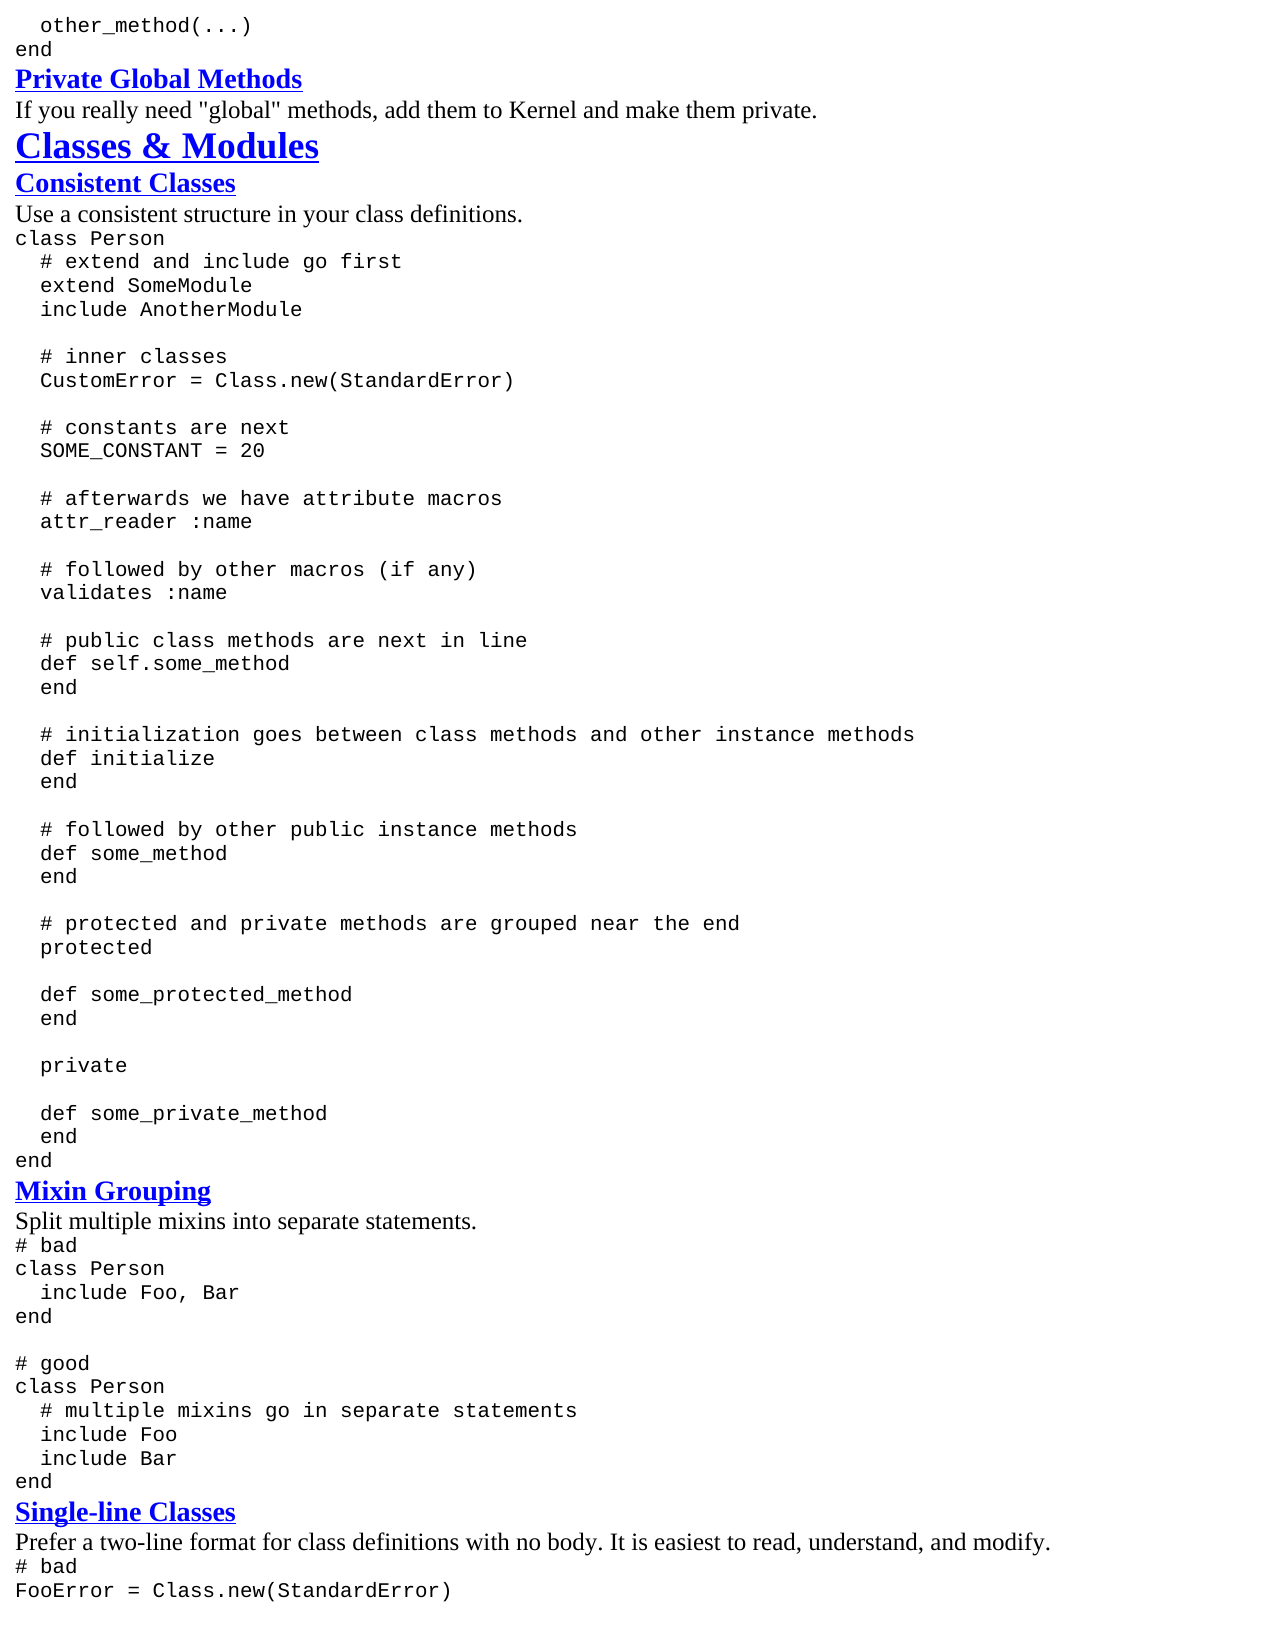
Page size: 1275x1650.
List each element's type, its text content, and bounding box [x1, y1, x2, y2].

text def initialize [15, 748, 1260, 772]
text end [15, 772, 1260, 795]
list Classes & Modules [15, 123, 1260, 167]
text Use a consistent structure in your class definitions. [15, 199, 1260, 228]
text end [15, 866, 1260, 890]
text private [15, 1055, 1260, 1079]
text FooError = Class.new(StandardError) [15, 1579, 1260, 1603]
text Split multiple mixins into separate statements. [15, 1206, 1260, 1235]
text end [15, 1306, 1260, 1329]
text def some_private_method [15, 1103, 1260, 1126]
text class Person [15, 1258, 1260, 1282]
text extend SomeModule [15, 275, 1260, 299]
text include AnotherModule [15, 299, 1260, 322]
text Prefer a two-line format for class definitions with no body. It is easiest to read, understand, and modify. [15, 1527, 1260, 1556]
list Consistent Classes [15, 167, 1260, 199]
text include Bar [15, 1447, 1260, 1471]
text class Person [15, 1377, 1260, 1400]
text SOME_CONSTANT = 20 [15, 441, 1260, 464]
text # followed by other public instance methods [15, 819, 1260, 842]
text attr_reader :name [15, 511, 1260, 535]
text include Foo, Bar [15, 1282, 1260, 1306]
text def self.some_method [15, 653, 1260, 677]
text # bad [15, 1556, 1260, 1579]
text validates :name [15, 582, 1260, 606]
text # followed by other macros (if any) [15, 559, 1260, 582]
text # constants are next [15, 417, 1260, 441]
text end [15, 1126, 1260, 1150]
text # bad [15, 1235, 1260, 1258]
text end [15, 39, 1260, 62]
text # initialization goes between class methods and other instance methods [15, 724, 1260, 748]
list Mixin Grouping [15, 1173, 1260, 1206]
text # inner classes [15, 346, 1260, 369]
text # extend and include go first [15, 251, 1260, 275]
text # multiple mixins go in separate statements [15, 1400, 1260, 1424]
text def some_method [15, 842, 1260, 866]
list Private Global Methods [15, 62, 1260, 95]
text CustomError = Class.new(StandardError) [15, 369, 1260, 393]
text # good [15, 1353, 1260, 1377]
text include Foo [15, 1424, 1260, 1447]
text end [15, 1471, 1260, 1495]
text end [15, 1150, 1260, 1173]
text def some_protected_method [15, 984, 1260, 1008]
text If you really need "global" methods, add them to Kernel and make them private. [15, 95, 1260, 123]
text # protected and private methods are grouped near the end [15, 913, 1260, 937]
text class Person [15, 228, 1260, 251]
text end [15, 1008, 1260, 1032]
text # public class methods are next in line [15, 630, 1260, 653]
text other_method(...) [15, 15, 1260, 39]
text protected [15, 937, 1260, 961]
text end [15, 677, 1260, 701]
text # afterwards we have attribute macros [15, 488, 1260, 511]
list Single-line Classes [15, 1495, 1260, 1527]
